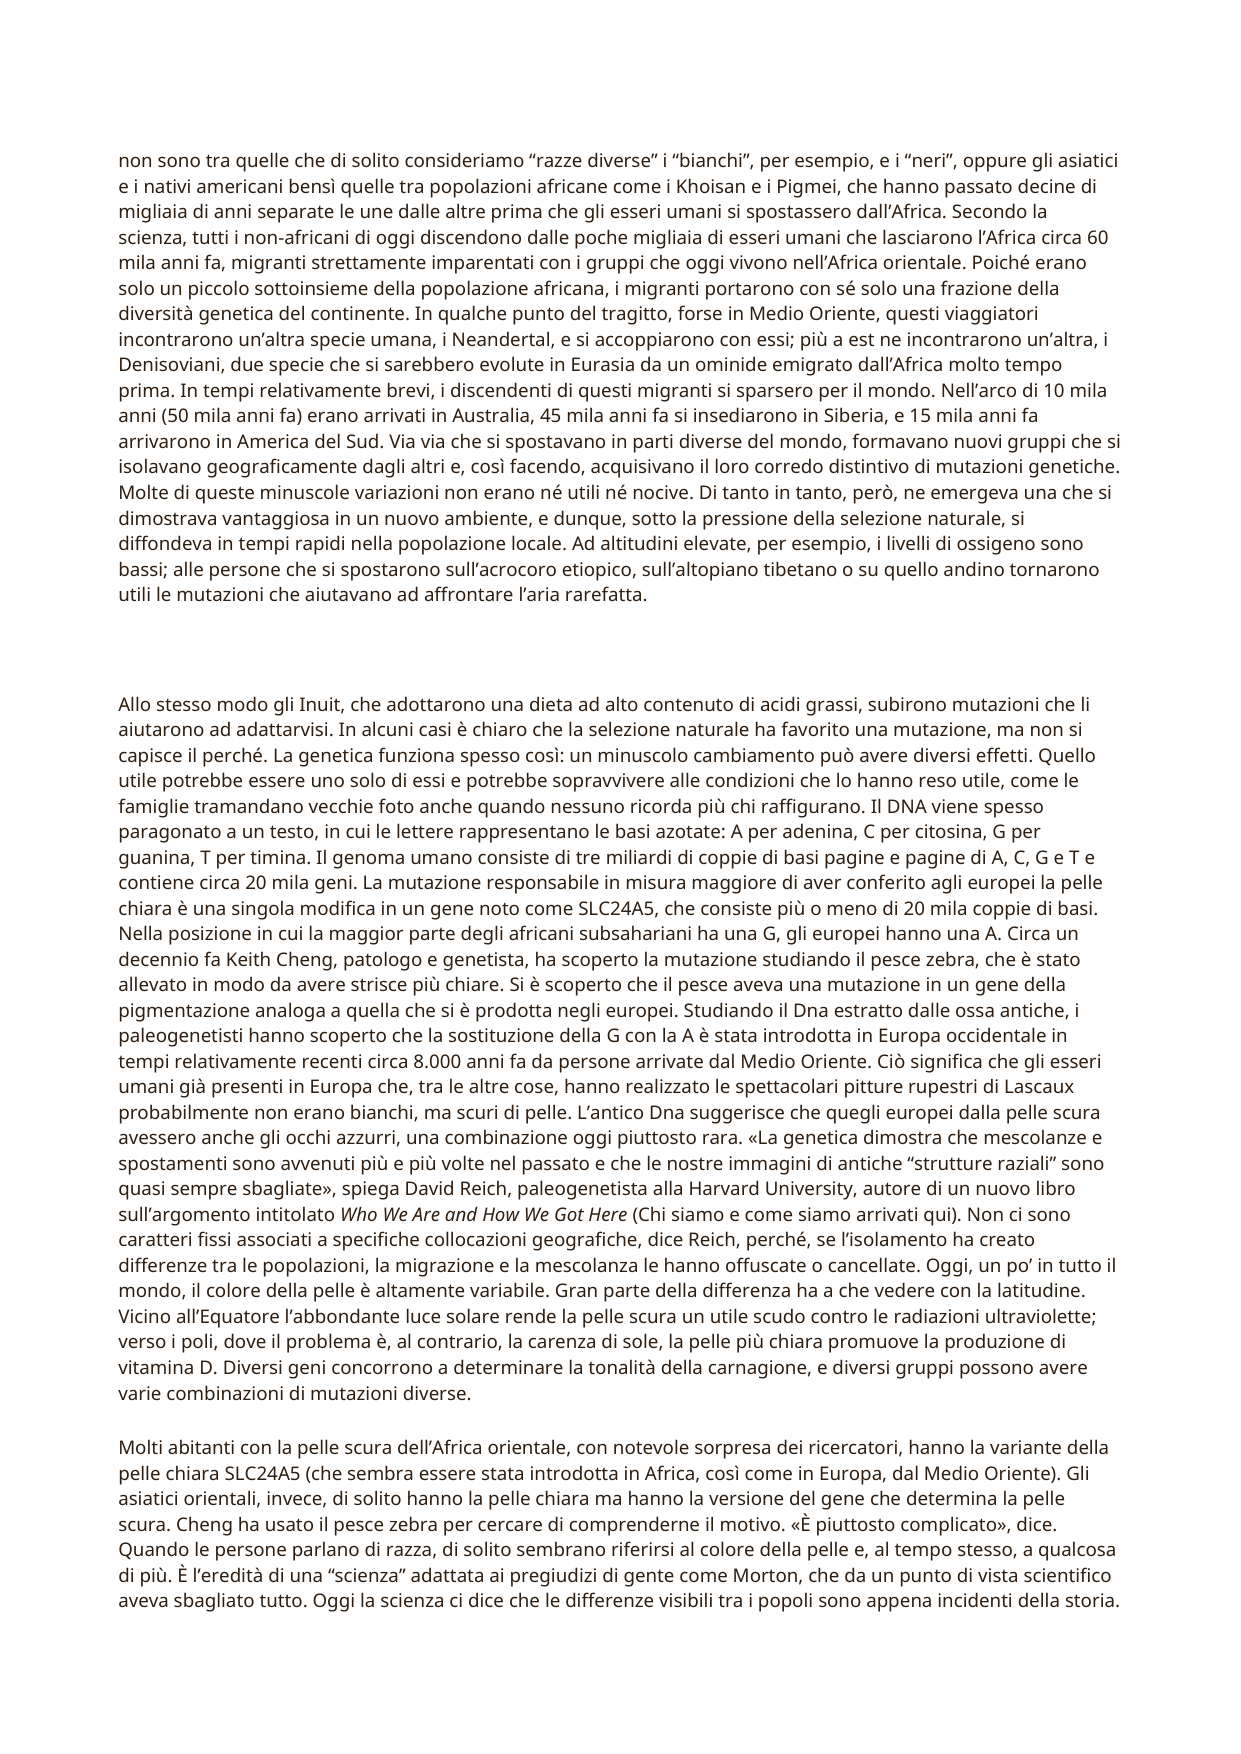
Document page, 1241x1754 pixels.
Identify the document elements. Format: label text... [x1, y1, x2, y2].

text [118, 1434, 1122, 1613]
text Allo stesso modo gli Inuit, che adottarono una dieta ad alto contenuto di acidi grassi, subirono mutazioni che li aiutarono ad adattarvisi. In alcuni casi è chiaro che la selezione naturale ha favorito una mutazione, ma non si capisce il perché. La genetica funziona spesso così: un minuscolo cambiamento può avere diversi effetti. Quello utile potrebbe essere uno solo di essi e potrebbe sopravvivere alle condizioni che lo hanno reso utile, come le famiglie tramandano vecchie foto anche quando nessuno ricorda più chi raffigurano. Il DNA viene spesso paragonato a un testo, in cui le lettere rappresentano le basi azotate: A per adenina, C per citosina, G per guanina, T per timina. Il genoma umano consiste di tre miliardi di coppie di basi pagine e pagine di A, C, G e T e contiene circa 20 mila geni. La mutazione responsabile in misura maggiore di aver conferito agli europei la pelle chiara è una singola modifica in un gene noto come SLC24A5, che consiste più o meno di 20 mila coppie di basi. Nella posizione in cui la maggior parte degli africani subsahariani ha una G, gli europei hanno una A. Circa un decennio fa Keith Cheng, patologo e genetista, ha scoperto la mutazione studiando il pesce zebra, che è stato allevato in modo da avere strisce più chiare. Si è scoperto che il pesce aveva una mutazione in un gene della pigmentazione analoga a quella che si è prodotta negli europei. Studiando il Dna estratto dalle ossa antiche, i paleogenetisti hanno scoperto che la sostituzione della G con la A è stata introdotta in Europa occidentale in tempi relativamente recenti circa 8.000 anni fa da persone arrivate dal Medio Oriente. Ciò significa che gli esseri umani già presenti in Europa che, tra le altre cose, hanno realizzato le spettacolari pitture rupestri di Lascaux probabilmente non erano bianchi, ma scuri di pelle. L’antico Dna suggerisce che quegli europei dalla pelle scura avessero anche gli occhi azzurri, una combinazione oggi piuttosto rara. «La genetica dimostra che mescolanze e spostamenti sono avvenuti più e più volte nel passato e che le nostre immagini di antiche “strutture raziali” sono quasi sempre sbagliate», spiega David Reich, paleogenetista alla Harvard University, autore di un nuovo libro sull’argomento intitolato Who We Are and How We Got Here (Chi siamo e come siamo arrivati qui). Non ci sono caratteri fissi associati a specifiche collocazioni geografiche, dice Reich, perché, se l’isolamento ha creato differenze tra le popolazioni, la migrazione e la mescolanza le hanno offuscate o cancellate. Oggi, un po’ in tutto il mondo, il colore della pelle è altamente variabile. Gran parte della differenza ha a che vedere con la latitudine. Vicino all’Equatore l’abbondante luce solare rende la pelle scura un utile scudo contro le radiazioni ultraviolette; verso i poli, dove il problema è, al contrario, la carenza di sole, la pelle più chiara promuove la produzione di vitamina D. Diversi geni concorrono a determinare la tonalità della carnagione, e diversi gruppi possono avere varie combinazioni di mutazioni diverse. [118, 691, 1122, 1405]
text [118, 148, 1122, 607]
